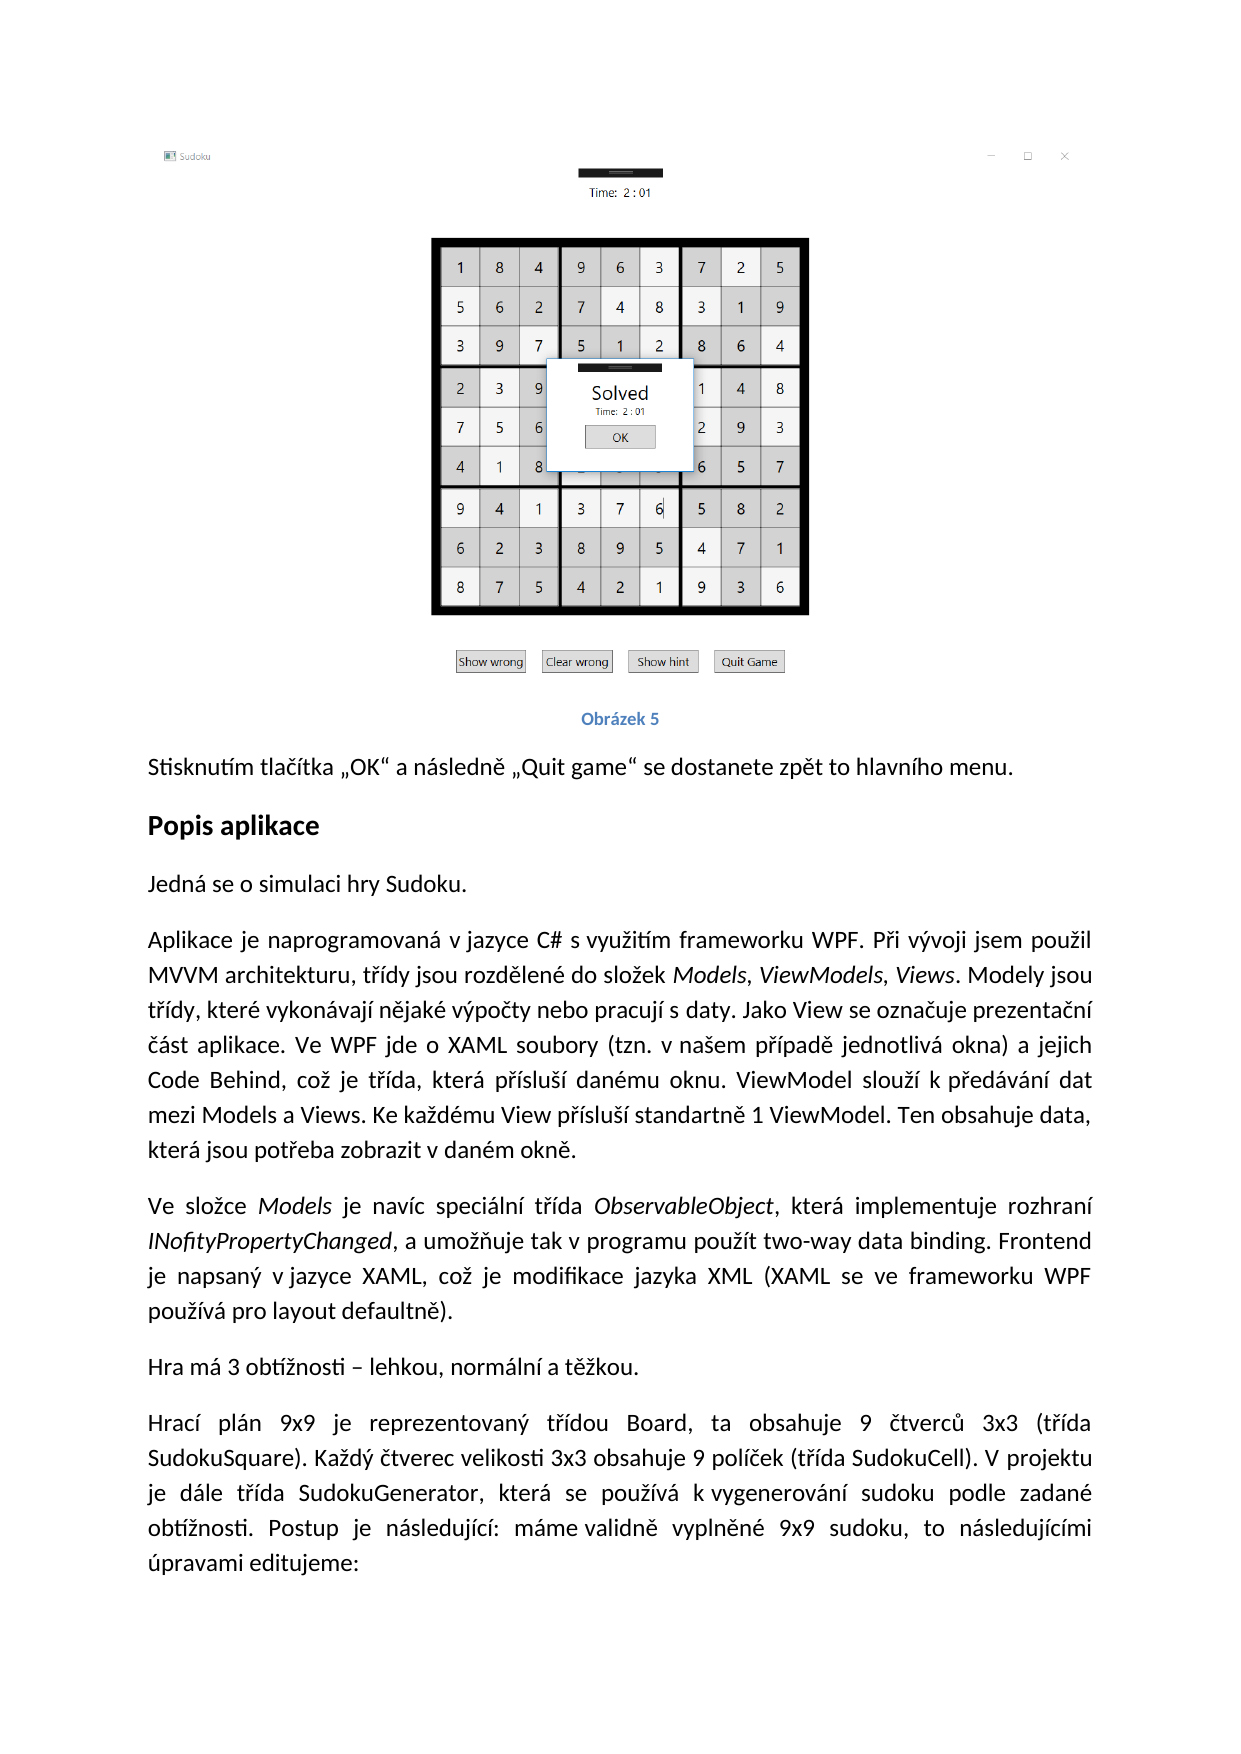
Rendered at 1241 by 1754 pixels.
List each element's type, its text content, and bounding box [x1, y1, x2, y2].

text Jedná se o simulaci hry Sudoku. [148, 868, 1093, 899]
picture [160, 147, 1080, 682]
text Hrací plán 9x9 je reprezentovaný třídou Board, ta obsahuje 9 čtverců 3x3 (třída SudokuSquare). Každý čtverec velikosti 3x3 obsahuje 9 políček (třída SudokuCell). V projektu je dále třída SudokuGenerator, která se používá k vygenerování sudoku podle zadané obtížnosti. Postup je následující: máme validně vyplněné 9x9 sudoku, to následujícími úpravami editujeme: [148, 1407, 1093, 1577]
text Popis aplikace [148, 807, 1093, 842]
text Obrázek 5 [148, 707, 1093, 730]
text Stisknutím tlačítka „OK“ a následně „Quit game“ se dostanete zpět to hlavního menu. [148, 751, 1093, 781]
text Hra má 3 obtížnosti – lehkou, normální a těžkou. [148, 1351, 1093, 1381]
text Ve složce Models je navíc speciální třída ObservableObject, která implementuje rozhraní INofityPropertyChanged, a umožňuje tak v programu použít two-way data binding. Frontend je napsaný v jazyce XAML, což je modifikace jazyka XML (XAML se ve frameworku WPF používá pro layout defaultně). [148, 1190, 1093, 1326]
text Aplikace je naprogramovaná v jazyce C# s využitím frameworku WPF. Při vývoji jsem použil MVVM architekturu, třídy jsou rozdělené do složek Models, ViewModels, Views. Modely jsou třídy, které vykonávají nějaké výpočty nebo pracují s daty. Jako View se označuje prezentační část aplikace. Ve WPF jde o XAML soubory (tzn. v našem případě jednotlivá okna) a jejich Code Behind, což je třída, která přísluší danému oknu. ViewModel slouží k předávání dat mezi Models a Views. Ke každému View přísluší standartně 1 ViewModel. Ten obsahuje data, která jsou potřeba zobrazit v daném okně. [148, 924, 1093, 1165]
